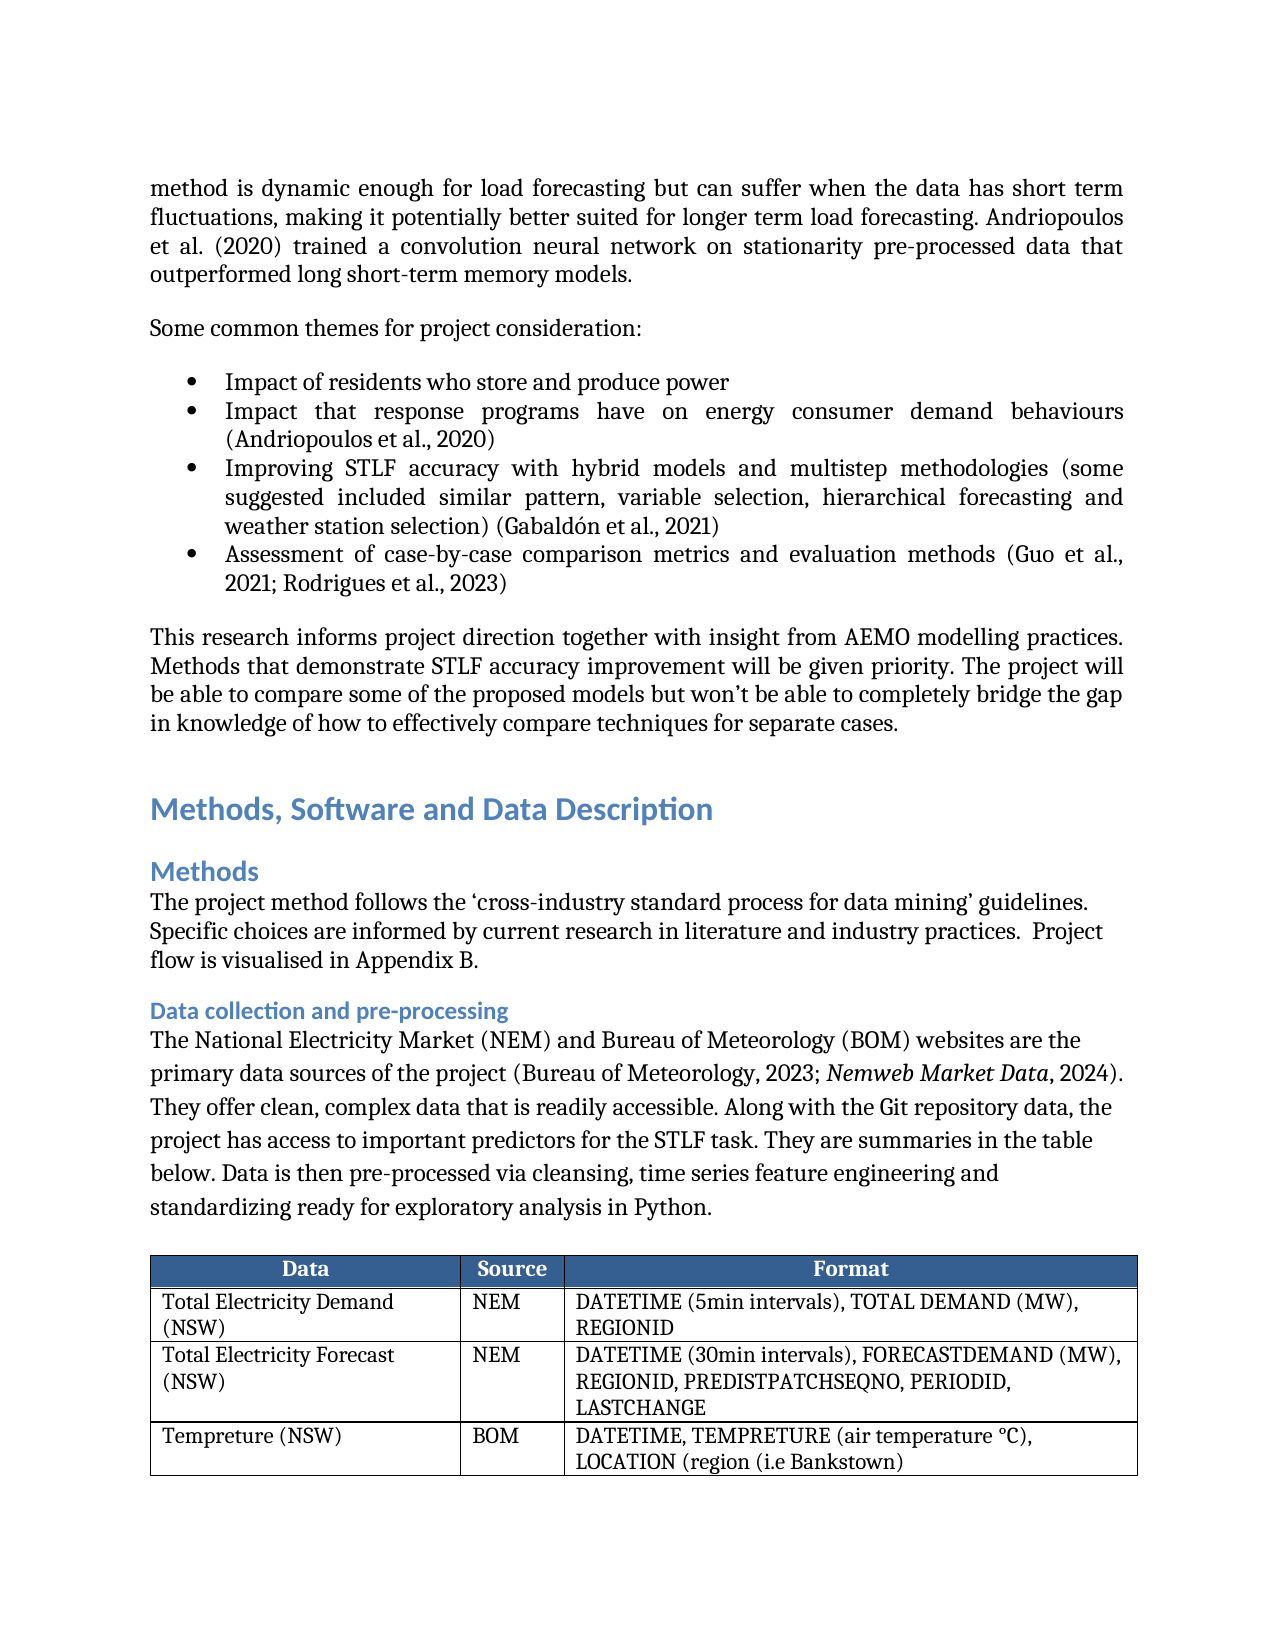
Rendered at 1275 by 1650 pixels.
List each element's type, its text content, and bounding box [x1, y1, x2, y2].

list Impact that response programs have on energy consumer demand behaviours (Andriopoulos et al., 2020) [187, 397, 1125, 454]
table_header Source [461, 1256, 564, 1287]
table_header Data [151, 1256, 460, 1287]
table_cell BOM [461, 1423, 564, 1475]
table_cell Total Electricity Demand (NSW) [151, 1289, 460, 1341]
text Some common themes for project consideration: [150, 314, 1125, 343]
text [150, 174, 1125, 289]
subtitle Methods, Software and Data Description [150, 788, 1125, 829]
table_cell NEM [461, 1342, 564, 1421]
table_cell NEM [461, 1289, 564, 1341]
list Improving STLF accuracy with hybrid models and multistep methodologies (some suggested included similar pattern, variable selection, hierarchical forecasting and weather station selection) (Gabaldón et al., 2021) [187, 454, 1125, 540]
subtitle Methods [150, 853, 1125, 888]
subtitle Data collection and pre-processing [150, 995, 1125, 1026]
table_cell DATETIME, TEMPRETURE (air temperature °C), LOCATION (region (i.e Bankstown) [565, 1423, 1137, 1475]
table_cell DATETIME (5min intervals), TOTAL DEMAND (MW), REGIONID [565, 1289, 1137, 1341]
table_header Format [565, 1256, 1137, 1287]
list Assessment of case-by-case comparison metrics and evaluation methods (Guo et al., 2021; Rodrigues et al., 2023) [187, 540, 1125, 598]
text The National Electricity Market (NEM) and Bureau of Meteorology (BOM) websites are the primary data sources of the project (Bureau of Meteorology, 2023; Nemweb Market Data, 2024). They offer clean, complex data that is readily accessible. Along with the Git repository data, the project has access to important predictors for the STLF task. They are summaries in the table below. Data is then pre-processed via cleansing, time series feature engineering and standardizing ready for exploratory analysis in Python. [150, 1026, 1125, 1221]
text This research informs project direction together with insight from AEMO modelling practices. Methods that demonstrate STLF accuracy improvement will be given priority. The project will be able to compare some of the proposed models but won’t be able to completely bridge the gap in knowledge of how to effectively compare techniques for separate cases. [150, 623, 1125, 738]
list Impact of residents who store and produce power [187, 368, 1125, 397]
table_cell DATETIME (30min intervals), FORECASTDEMAND (MW), REGIONID, PREDISTPATCHSEQNO, PERIODID, LASTCHANGE [565, 1342, 1137, 1421]
table_cell Total Electricity Forecast (NSW) [151, 1342, 460, 1421]
text The project method follows the ‘cross-industry standard process for data mining’ guidelines. Specific choices are informed by current research in literature and industry practices. Project flow is visualised in Appendix B. [150, 888, 1125, 974]
table_cell Tempreture (NSW) [151, 1423, 460, 1475]
